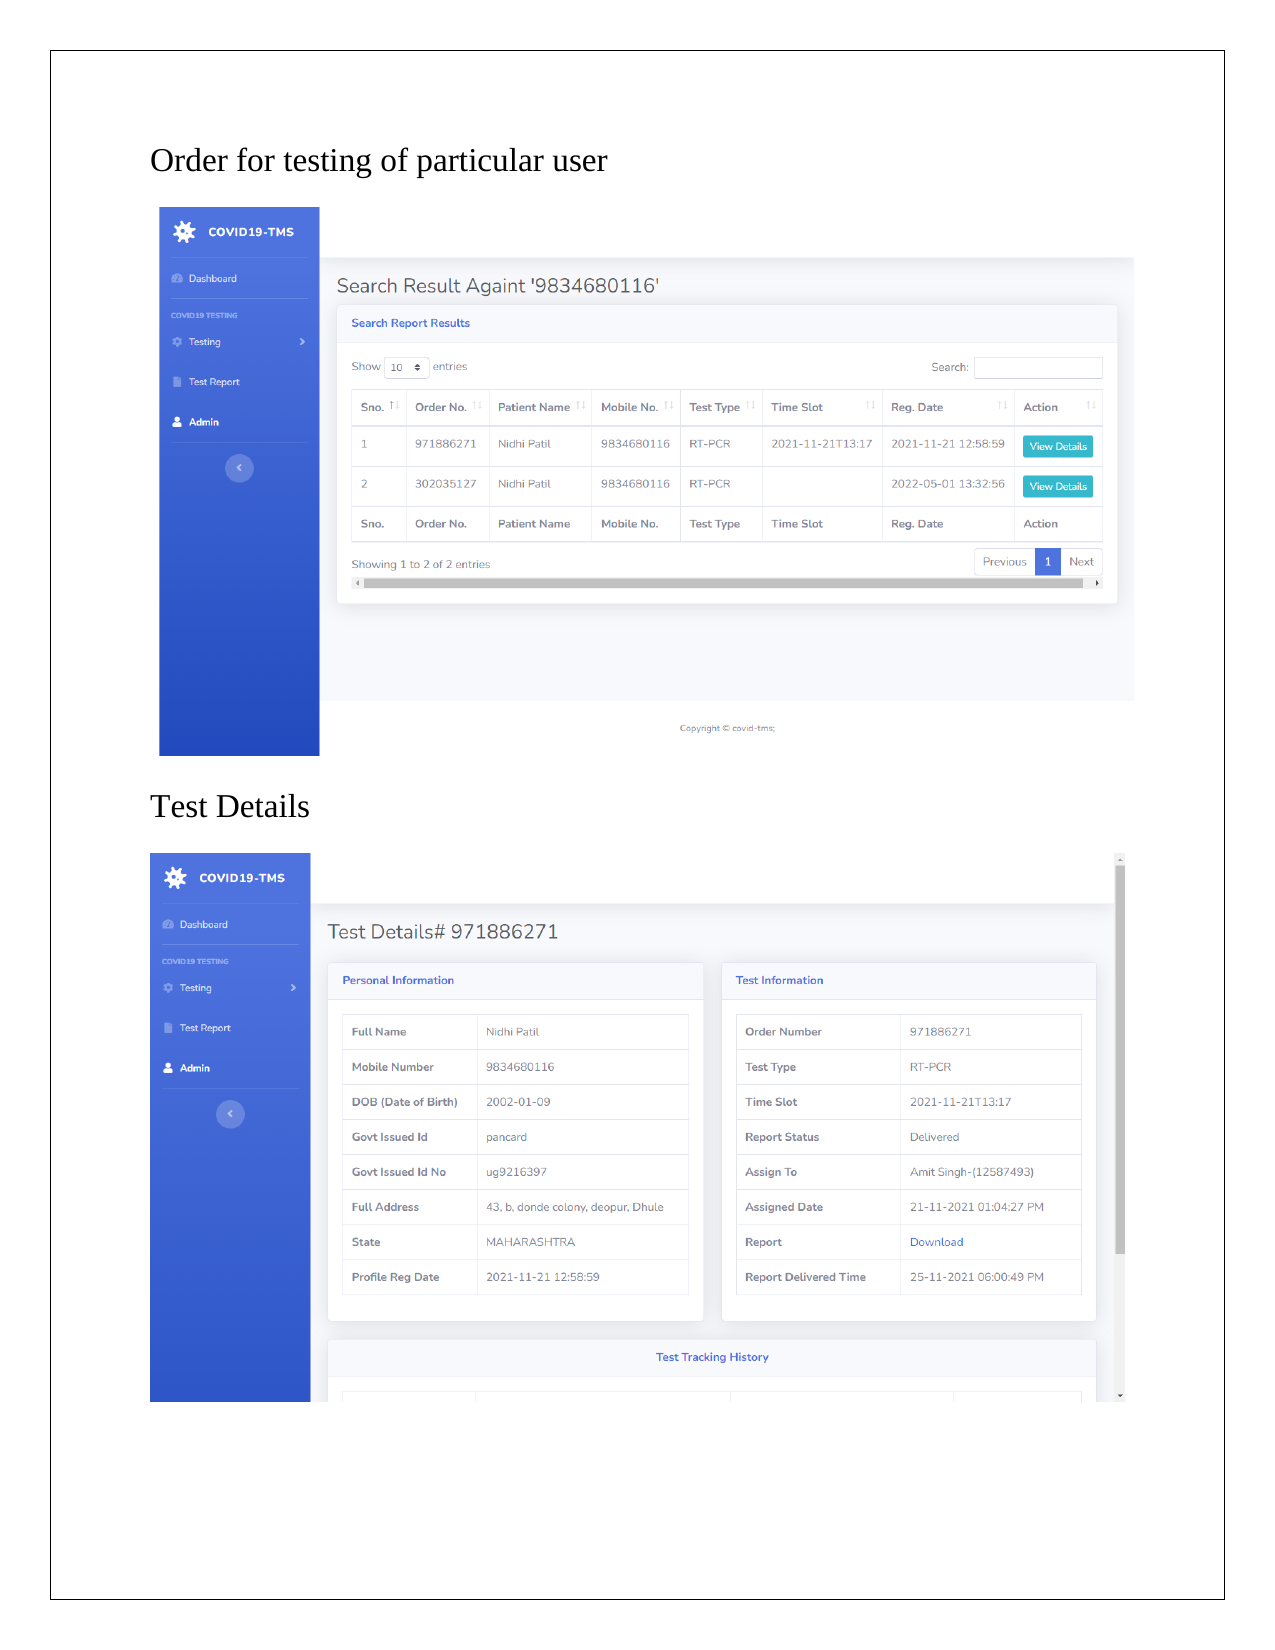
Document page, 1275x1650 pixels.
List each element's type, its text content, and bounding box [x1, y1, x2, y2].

picture [159, 207, 1135, 756]
subtitle Order for testing of particular user [150, 141, 769, 179]
picture [150, 853, 1125, 1402]
subtitle Test Details [150, 786, 769, 824]
